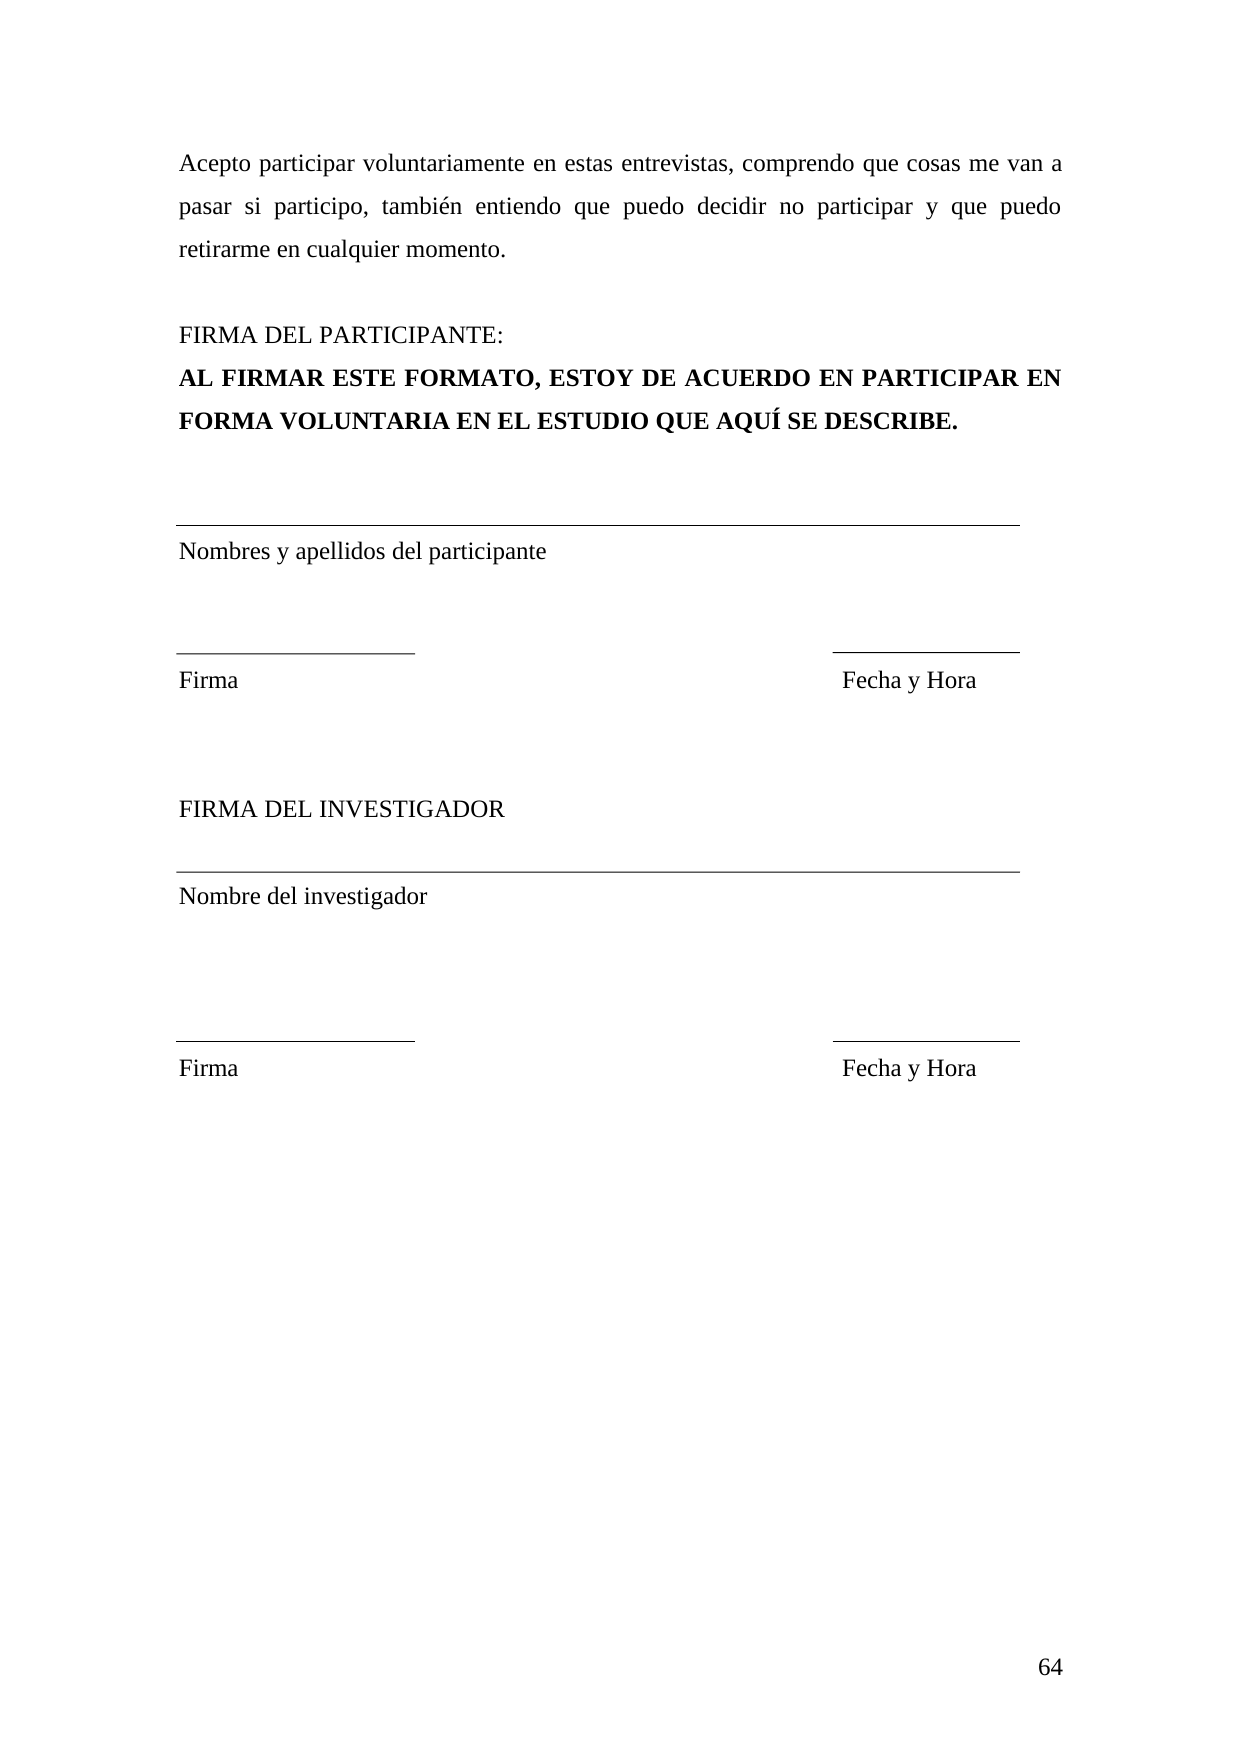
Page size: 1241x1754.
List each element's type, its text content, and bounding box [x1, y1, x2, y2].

text Nombre del investigador [179, 881, 1063, 909]
text Acepto participar voluntariamente en estas entrevistas, comprendo que cosas me van a pasar si participo, también entiendo que puedo decidir no participar y que puedo retirarme en cualquier momento. [179, 148, 1063, 263]
text FIRMA DEL INVESTIGADOR [179, 794, 1063, 823]
text Firma Fecha y Hora [179, 665, 1063, 694]
text AL FIRMAR ESTE FORMATO, ESTOY DE ACUERDO EN PARTICIPAR EN FORMA VOLUNTARIA EN EL ESTUDIO QUE AQUÍ SE DESCRIBE. [179, 363, 1063, 435]
text Nombres y apellidos del participante [179, 536, 1063, 564]
text Firma Fecha y Hora [179, 1053, 1063, 1082]
text FIRMA DEL PARTICIPANTE: [179, 320, 1063, 349]
